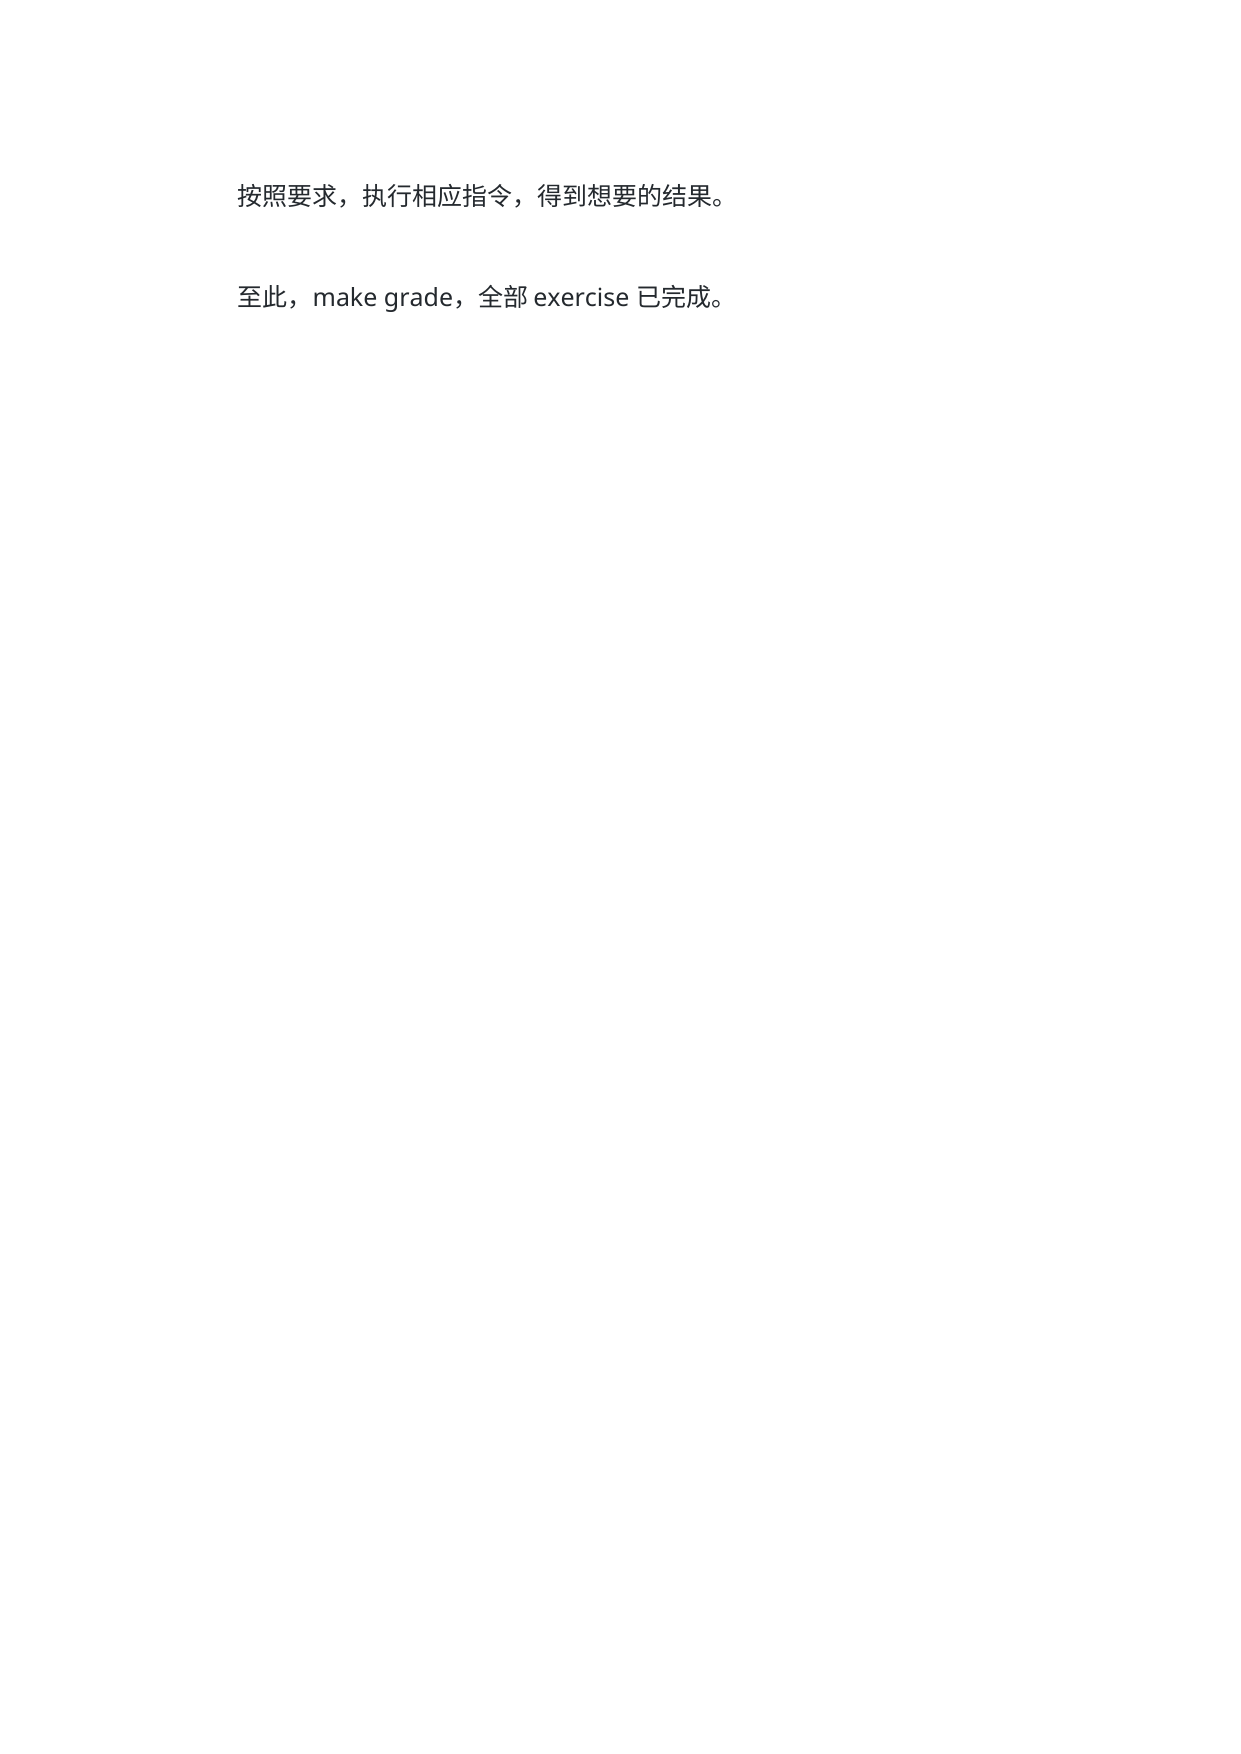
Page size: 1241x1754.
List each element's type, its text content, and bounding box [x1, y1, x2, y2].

text 按照要求，执行相应指令，得到想要的结果。 [187, 162, 1053, 227]
text 至此，make grade，全部exercise 已完成。 [187, 263, 1053, 328]
